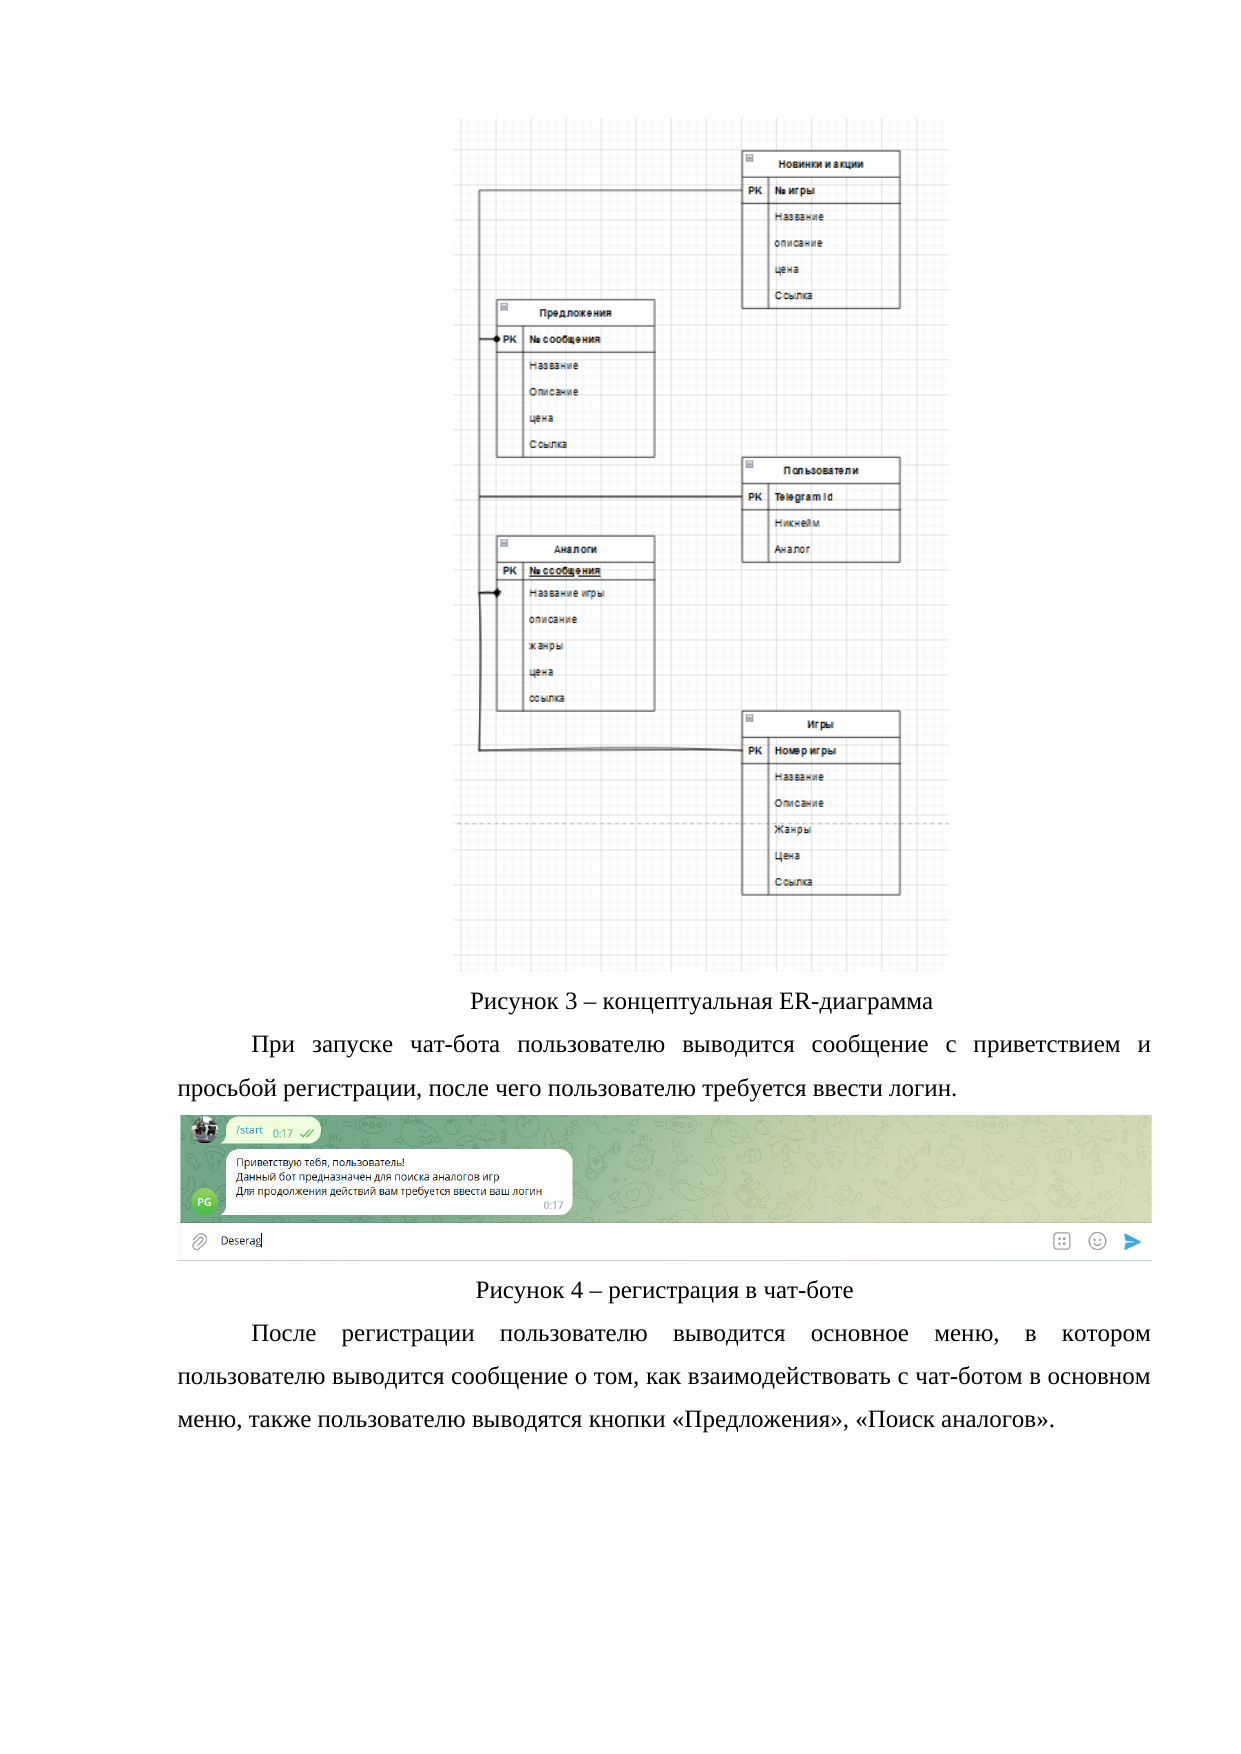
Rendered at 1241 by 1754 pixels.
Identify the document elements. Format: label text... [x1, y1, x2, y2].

text Рисунок 4 – регистрация в чат-боте [177, 1275, 1152, 1303]
picture [453, 118, 950, 972]
picture [177, 1115, 1152, 1261]
text При запуске чат-бота пользователю выводится сообщение с приветствием и просьбой регистрации, после чего пользователю требуется ввести логин. [177, 1029, 1152, 1101]
text После регистрации пользователю выводится основное меню, в котором пользователю выводится сообщение о том, как взаимодействовать с чат-ботом в основном меню, также пользователю выводятся кнопки «Предложения», «Поиск аналогов». [177, 1318, 1152, 1433]
text Рисунок 3 – концептуальная ER-диаграмма [177, 986, 1152, 1015]
